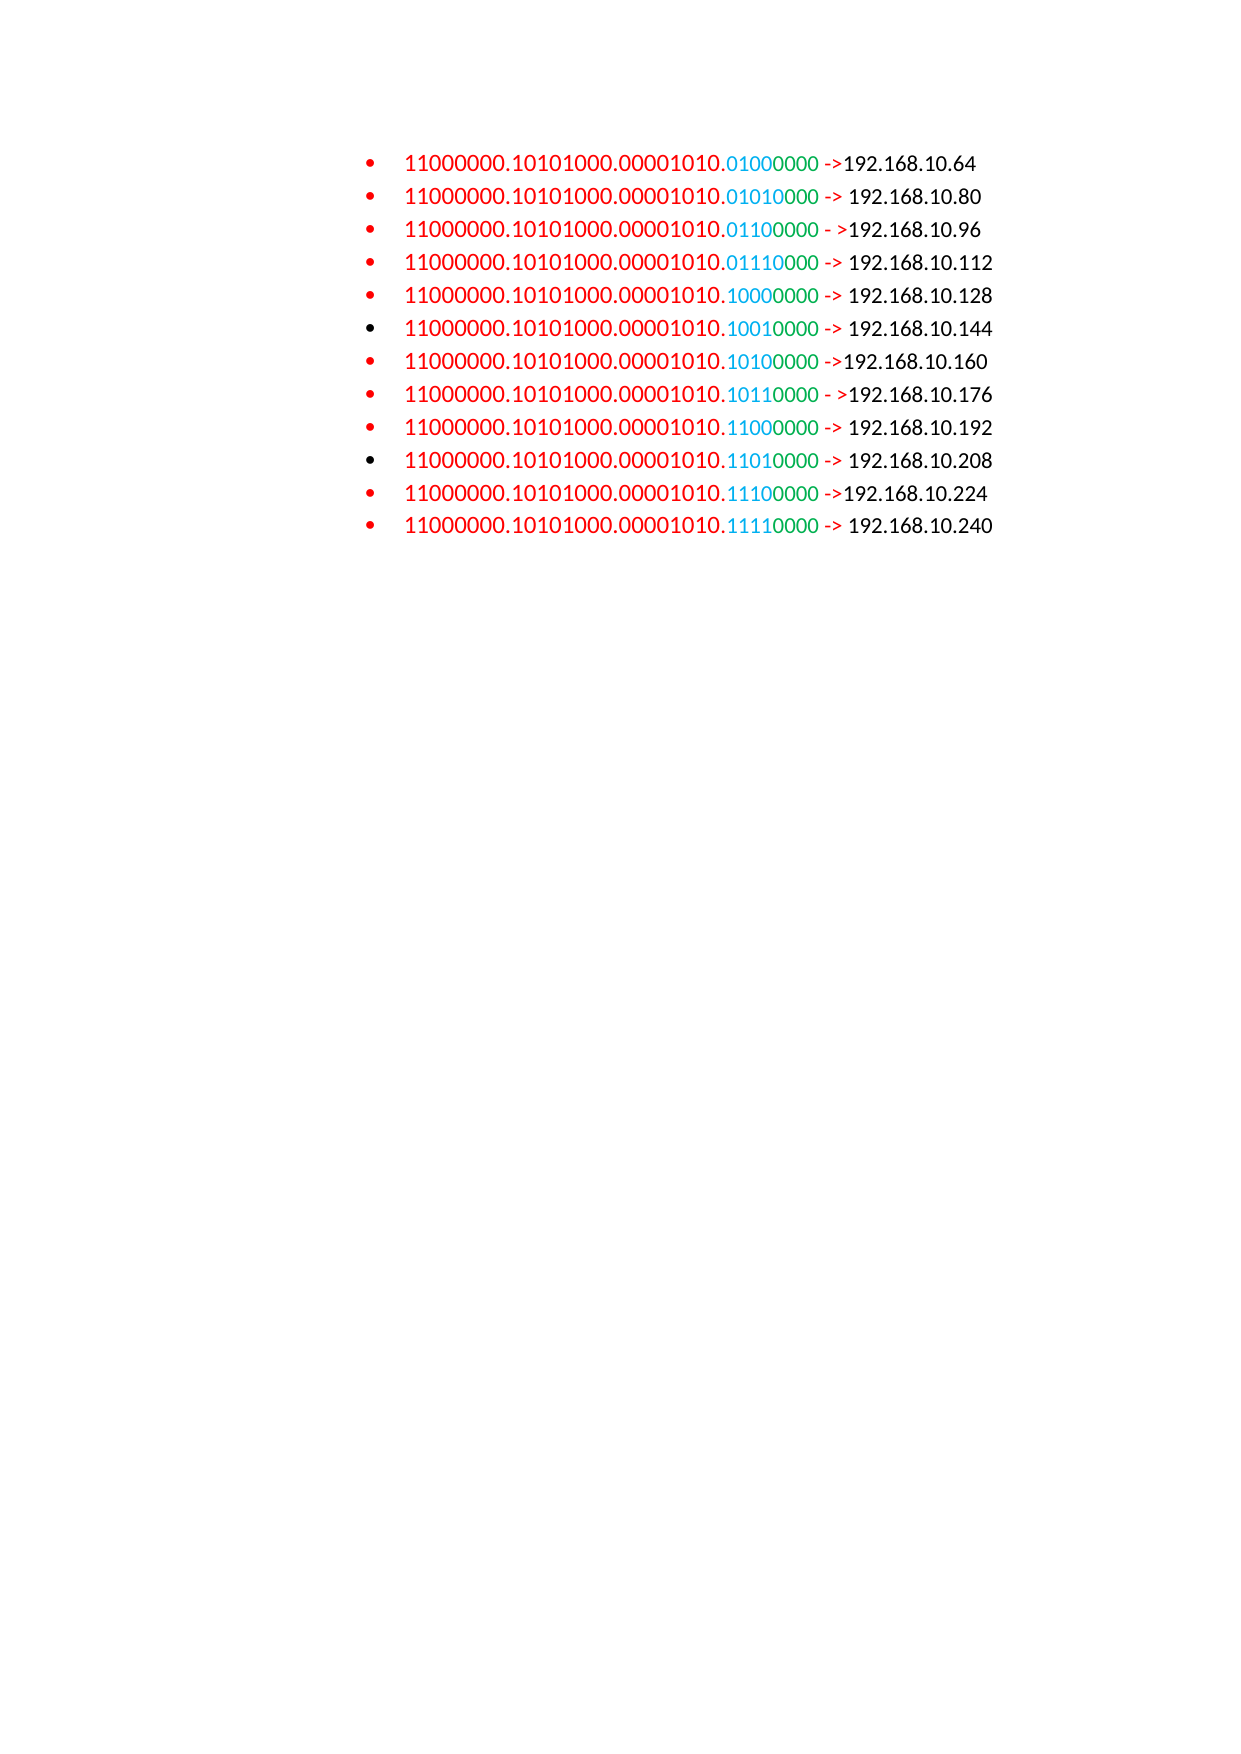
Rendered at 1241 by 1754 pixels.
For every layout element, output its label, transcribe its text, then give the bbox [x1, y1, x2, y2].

list 11000000.10101000.00001010.01110000 -> 192.168.10.112 [366, 246, 1122, 277]
list 11000000.10101000.00001010.01010000 -> 192.168.10.80 [366, 181, 1122, 211]
list 11000000.10101000.00001010.10010000 -> 192.168.10.144 [366, 312, 1122, 343]
list 11000000.10101000.00001010.10000000 -> 192.168.10.128 [366, 279, 1122, 310]
list 11000000.10101000.00001010.10110000 - >192.168.10.176 [366, 378, 1122, 408]
list 11000000.10101000.00001010.11010000 -> 192.168.10.208 [366, 444, 1122, 474]
list 11000000.10101000.00001010.01000000 ->192.168.10.64 [366, 148, 1122, 178]
list 11000000.10101000.00001010.11000000 -> 192.168.10.192 [366, 411, 1122, 441]
list 11000000.10101000.00001010.11100000 ->192.168.10.224 [366, 477, 1122, 507]
list 11000000.10101000.00001010.10100000 ->192.168.10.160 [366, 345, 1122, 376]
list 11000000.10101000.00001010.11110000 -> 192.168.10.240 [366, 510, 1122, 540]
list 11000000.10101000.00001010.01100000 - >192.168.10.96 [366, 213, 1122, 244]
